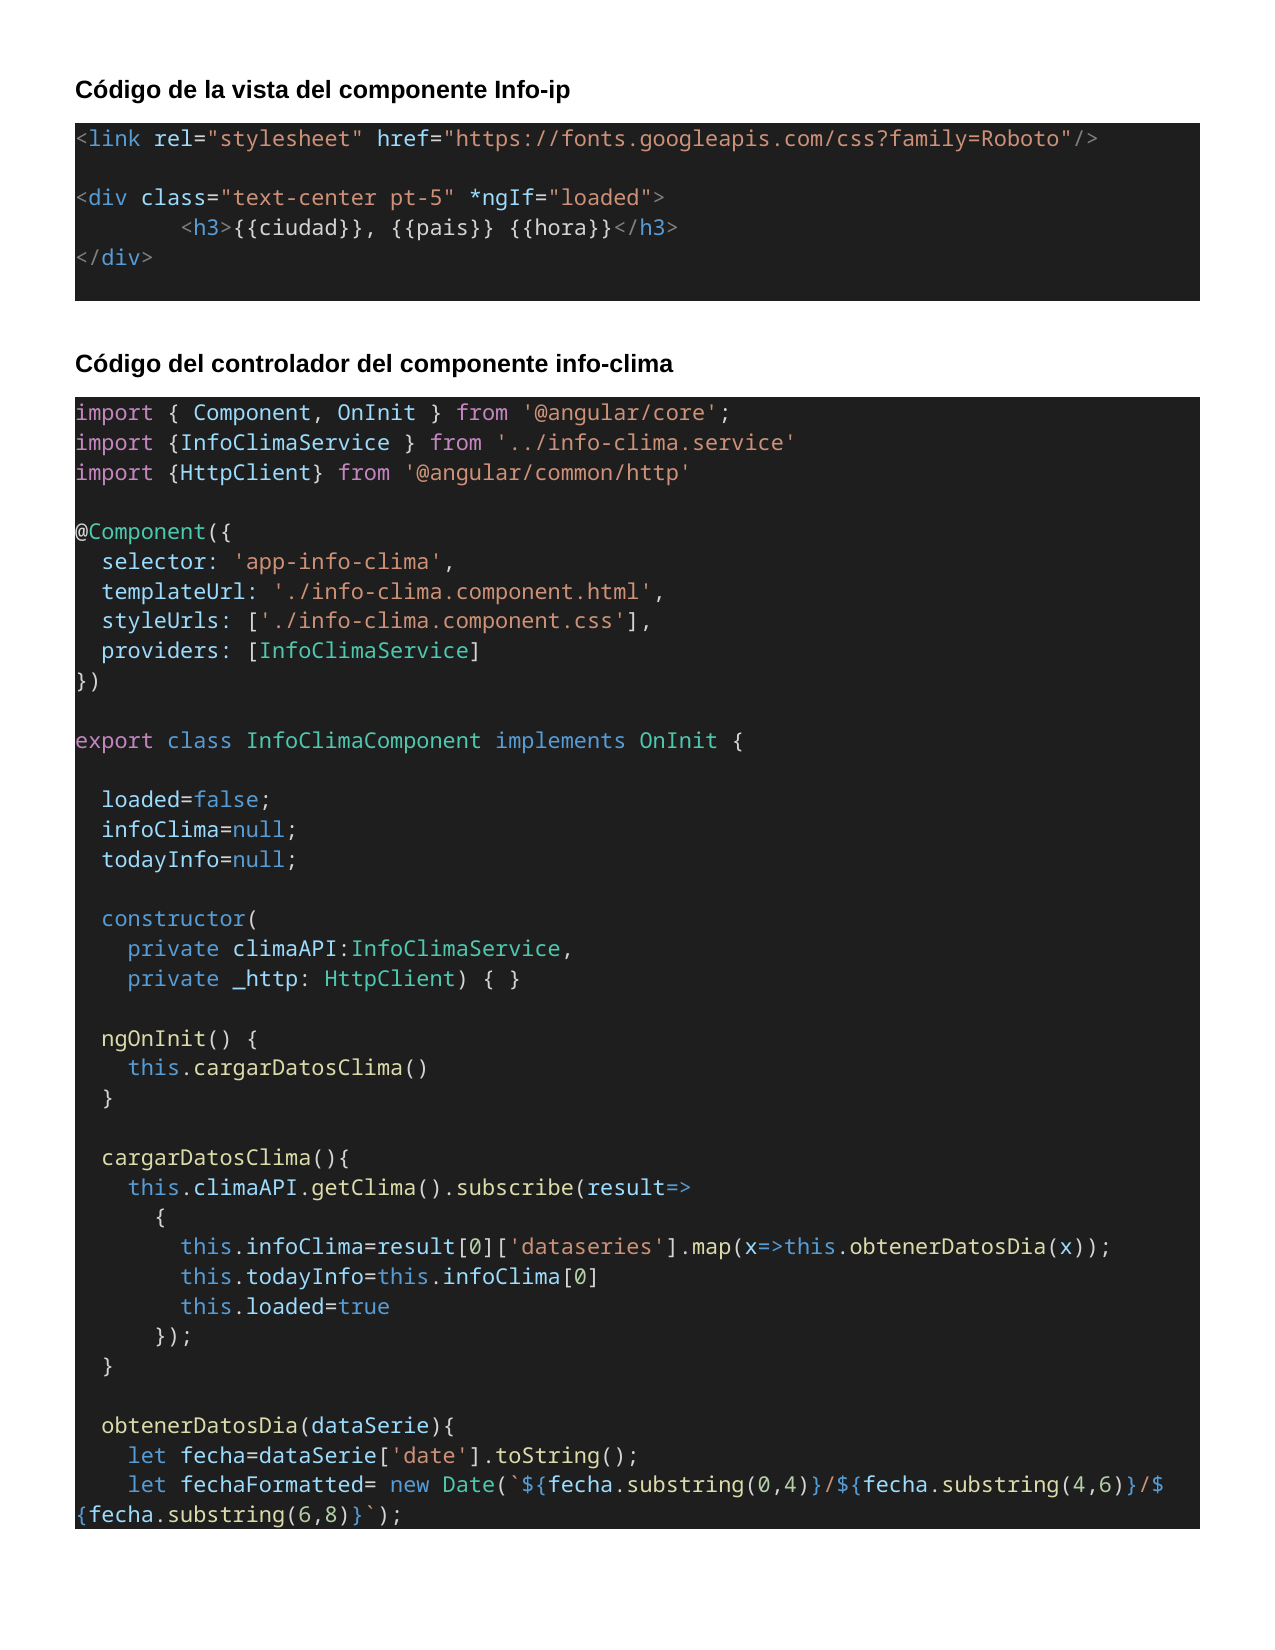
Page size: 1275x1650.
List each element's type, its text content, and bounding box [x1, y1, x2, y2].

text @Component({ [75, 516, 1200, 546]
text this.todayInfo=this.infoClima[0] [75, 1261, 1200, 1291]
text }); [75, 1320, 1200, 1350]
text loaded=false; [75, 784, 1200, 814]
text }) [75, 665, 1200, 695]
text cargarDatosClima(){ [75, 1142, 1200, 1171]
text private climaAPI:InfoClimaService, [75, 933, 1200, 963]
text private _http: HttpClient) { } [75, 963, 1200, 993]
text { [75, 1201, 1200, 1231]
text this.climaAPI.getClima().subscribe(result=> [75, 1171, 1200, 1201]
text let fechaFormatted= new Date(`${fecha.substring(0,4)}/${fecha.substring(4,6)}/${fecha.substring(6,8)}`); [75, 1469, 1200, 1529]
text this.infoClima=result[0]['dataseries'].map(x=>this.obtenerDatosDia(x)); [75, 1231, 1200, 1261]
text <link rel="stylesheet" href="https://fonts.googleapis.com/css?family=Roboto"/> [75, 123, 1200, 152]
text <h3>{{ciudad}}, {{pais}} {{hora}}</h3> [75, 212, 1200, 242]
text infoClima=null; [75, 814, 1200, 844]
text this.loaded=true [75, 1291, 1200, 1320]
text let fecha=dataSerie['date'].toString(); [75, 1439, 1200, 1469]
text this.cargarDatosClima() [75, 1052, 1200, 1082]
text <div class="text-center pt-5" *ngIf="loaded"> [75, 182, 1200, 212]
text } [75, 1350, 1200, 1380]
text templateUrl: './info-clima.component.html', [75, 576, 1200, 605]
text constructor( [75, 903, 1200, 933]
text selector: 'app-info-clima', [75, 546, 1200, 576]
text } [75, 1082, 1200, 1112]
text import {InfoClimaService } from '../info-clima.service' [75, 427, 1200, 456]
text styleUrls: ['./info-clima.component.css'], [75, 605, 1200, 635]
text import { Component, OnInit } from '@angular/core'; [75, 397, 1200, 427]
text Código del controlador del componente info-clima [75, 349, 1200, 378]
text import {HttpClient} from '@angular/common/http' [75, 456, 1200, 486]
text ngOnInit() { [75, 1022, 1200, 1052]
text todayInfo=null; [75, 844, 1200, 873]
text export class InfoClimaComponent implements OnInit { [75, 724, 1200, 754]
text Código de la vista del componente Info-ip [75, 75, 1200, 104]
text obtenerDatosDia(dataSerie){ [75, 1410, 1200, 1439]
text providers: [InfoClimaService] [75, 635, 1200, 665]
text </div> [75, 242, 1200, 272]
